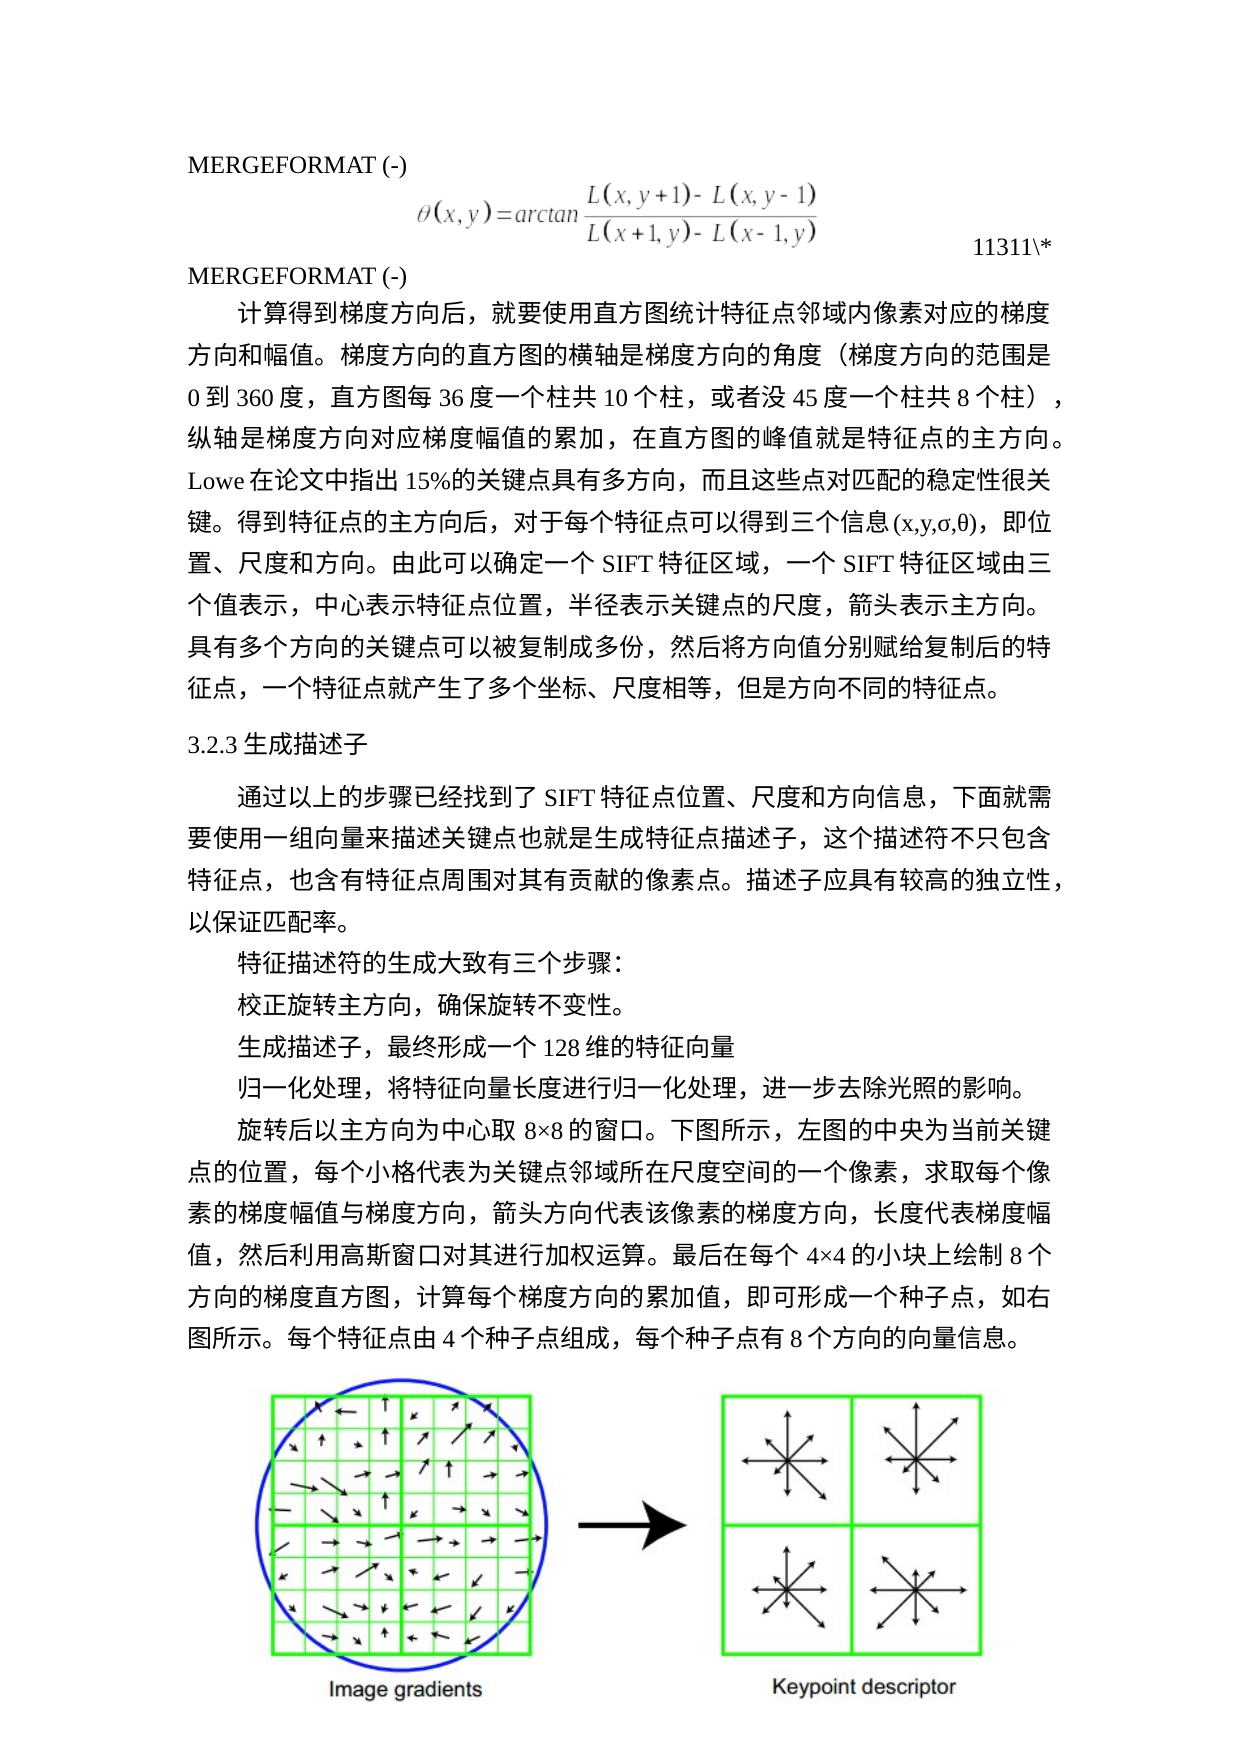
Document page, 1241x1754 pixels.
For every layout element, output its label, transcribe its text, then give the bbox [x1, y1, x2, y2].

picture [215, 1373, 1025, 1707]
text 特征描述符的生成大致有三个步骤： [187, 939, 1053, 981]
text 3.2.3 生成描述子 [187, 719, 1053, 760]
text 校正旋转主方向，确保旋转不变性。 [187, 981, 1053, 1023]
text 归一化处理，将特征向量长度进行归一化处理，进一步去除光照的影响。 [187, 1064, 1053, 1106]
text 通过以上的步骤已经找到了SIFT特征点位置、尺度和方向信息，下面就需要使用一组向量来描述关键点也就是生成特征点描述子，这个描述符不只包含特征点，也含有特征点周围对其有贡献的像素点。描述子应具有较高的独立性，以保证匹配率。 [187, 773, 1053, 939]
text 计算得到梯度方向后，就要使用直方图统计特征点邻域内像素对应的梯度方向和幅值。梯度方向的直方图的横轴是梯度方向的角度（梯度方向的范围是0到360度，直方图每36度一个柱共10个柱，或者没45度一个柱共8个柱），纵轴是梯度方向对应梯度幅值的累加，在直方图的峰值就是特征点的主方向。Lowe在论文中指出15%的关键点具有多方向，而且这些点对匹配的稳定性很关键。得到特征点的主方向后，对于每个特征点可以得到三个信息(x,y,σ,θ)，即位置、尺度和方向。由此可以确定一个SIFT特征区域，一个SIFT特征区域由三个值表示，中心表示特征点位置，半径表示关键点的尺度，箭头表示主方向。具有多个方向的关键点可以被复制成多份，然后将方向值分别赋给复制后的特征点，一个特征点就产生了多个坐标、尺度相等，但是方向不同的特征点。 [187, 289, 1053, 706]
text 生成描述子，最终形成一个128维的特征向量 [187, 1023, 1053, 1064]
text 旋转后以主方向为中心取 8×8的窗口。下图所示，左图的中央为当前关键点的位置，每个小格代表为关键点邻域所在尺度空间的一个像素，求取每个像素的梯度幅值与梯度方向，箭头方向代表该像素的梯度方向，长度代表梯度幅值，然后利用高斯窗口对其进行加权运算。最后在每个4×4的小块上绘制8个方向的梯度直方图，计算每个梯度方向的累加值，即可形成一个种子点，如右图所示。每个特征点由4个种子点组成，每个种子点有8个方向的向量信息。 [187, 1106, 1053, 1356]
